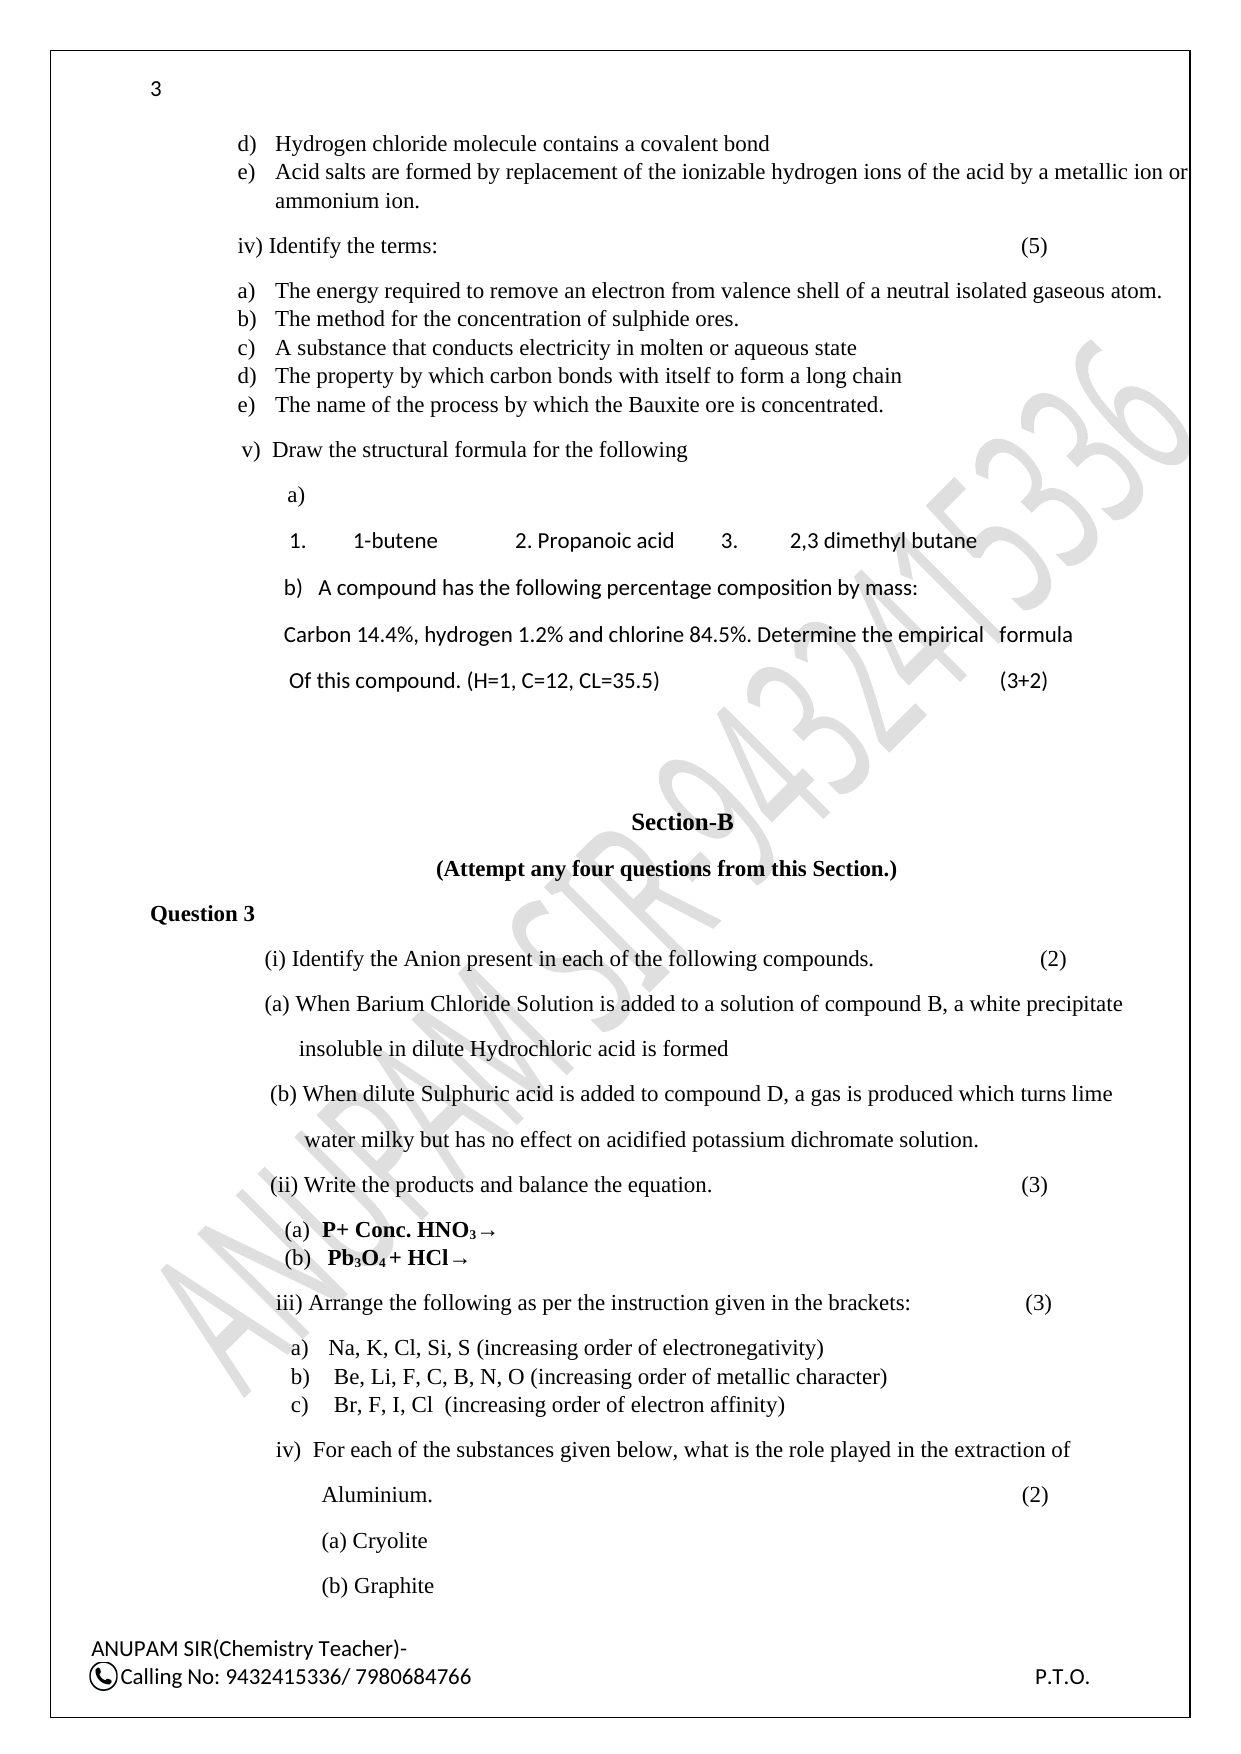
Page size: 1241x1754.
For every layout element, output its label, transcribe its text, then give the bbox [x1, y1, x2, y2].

text Question 3 [150, 900, 1189, 926]
text (a) Cryolite [150, 1527, 1189, 1553]
text (Attempt any four questions from this Section.) [150, 855, 1189, 881]
text (a) When Barium Chloride Solution is added to a solution of compound B, a white precipitate [150, 990, 1189, 1017]
text (i) Identify the Anion present in each of the following compounds. (2) [150, 945, 1189, 972]
text Section-B [150, 807, 1189, 836]
text Aluminium. (2) [150, 1482, 1189, 1508]
list Na, K, Cl, Si, S (increasing order of electronegativity) [291, 1334, 1189, 1361]
text 1. 1-butene 2. Propanoic acid 3. 2,3 dimethyl butane [150, 526, 1189, 554]
list The name of the process by which the Bauxite ore is concentrated. [237, 391, 1189, 417]
list The property by which carbon bonds with itself to form a long chain [237, 362, 1189, 388]
list The energy required to remove an electron from valence shell of a neutral isolated gaseous atom. [237, 277, 1189, 303]
picture [89, 1662, 118, 1691]
list Br, F, I, Cl (increasing order of electron affinity) [291, 1391, 1189, 1418]
text b) A compound has the following percentage composition by mass: [150, 573, 1189, 601]
list P+ Conc. HNO3→ [284, 1216, 1189, 1242]
text v) Draw the structural formula for the following [150, 436, 1189, 462]
text a) [150, 481, 1189, 507]
list A substance that conducts electricity in molten or aqueous state [237, 334, 1189, 360]
text (ii) Write the products and balance the equation. (3) [150, 1171, 1189, 1197]
text Carbon 14.4%, hydrogen 1.2% and chlorine 84.5%. Determine the empirical formula [150, 620, 1189, 648]
text (b) When dilute Sulphuric acid is added to compound D, a gas is produced which turns lime [150, 1081, 1189, 1107]
list Hydrogen chloride molecule contains a covalent bond [237, 130, 1189, 156]
text (b) Graphite [150, 1572, 1189, 1598]
text Of this compound. (H=1, C=12, CL=35.5) (3+2) [150, 667, 1189, 694]
list The method for the concentration of sulphide ores. [237, 305, 1189, 332]
text iv) For each of the substances given below, what is the role played in the extraction of [150, 1436, 1189, 1463]
text iv) Identify the terms: (5) [237, 232, 1189, 258]
list Pb3O4 + HCl→ [284, 1244, 1189, 1271]
text iii) Arrange the following as per the instruction given in the brackets: (3) [150, 1289, 1189, 1316]
list Be, Li, F, C, B, N, O (increasing order of metallic character) [291, 1363, 1189, 1389]
text insoluble in dilute Hydrochloric acid is formed [150, 1035, 1189, 1062]
list Acid salts are formed by replacement of the ionizable hydrogen ions of the acid by a metallic ion or ammonium ion. [237, 158, 1189, 213]
text water milky but has no effect on acidified potassium dichromate solution. [150, 1126, 1189, 1152]
